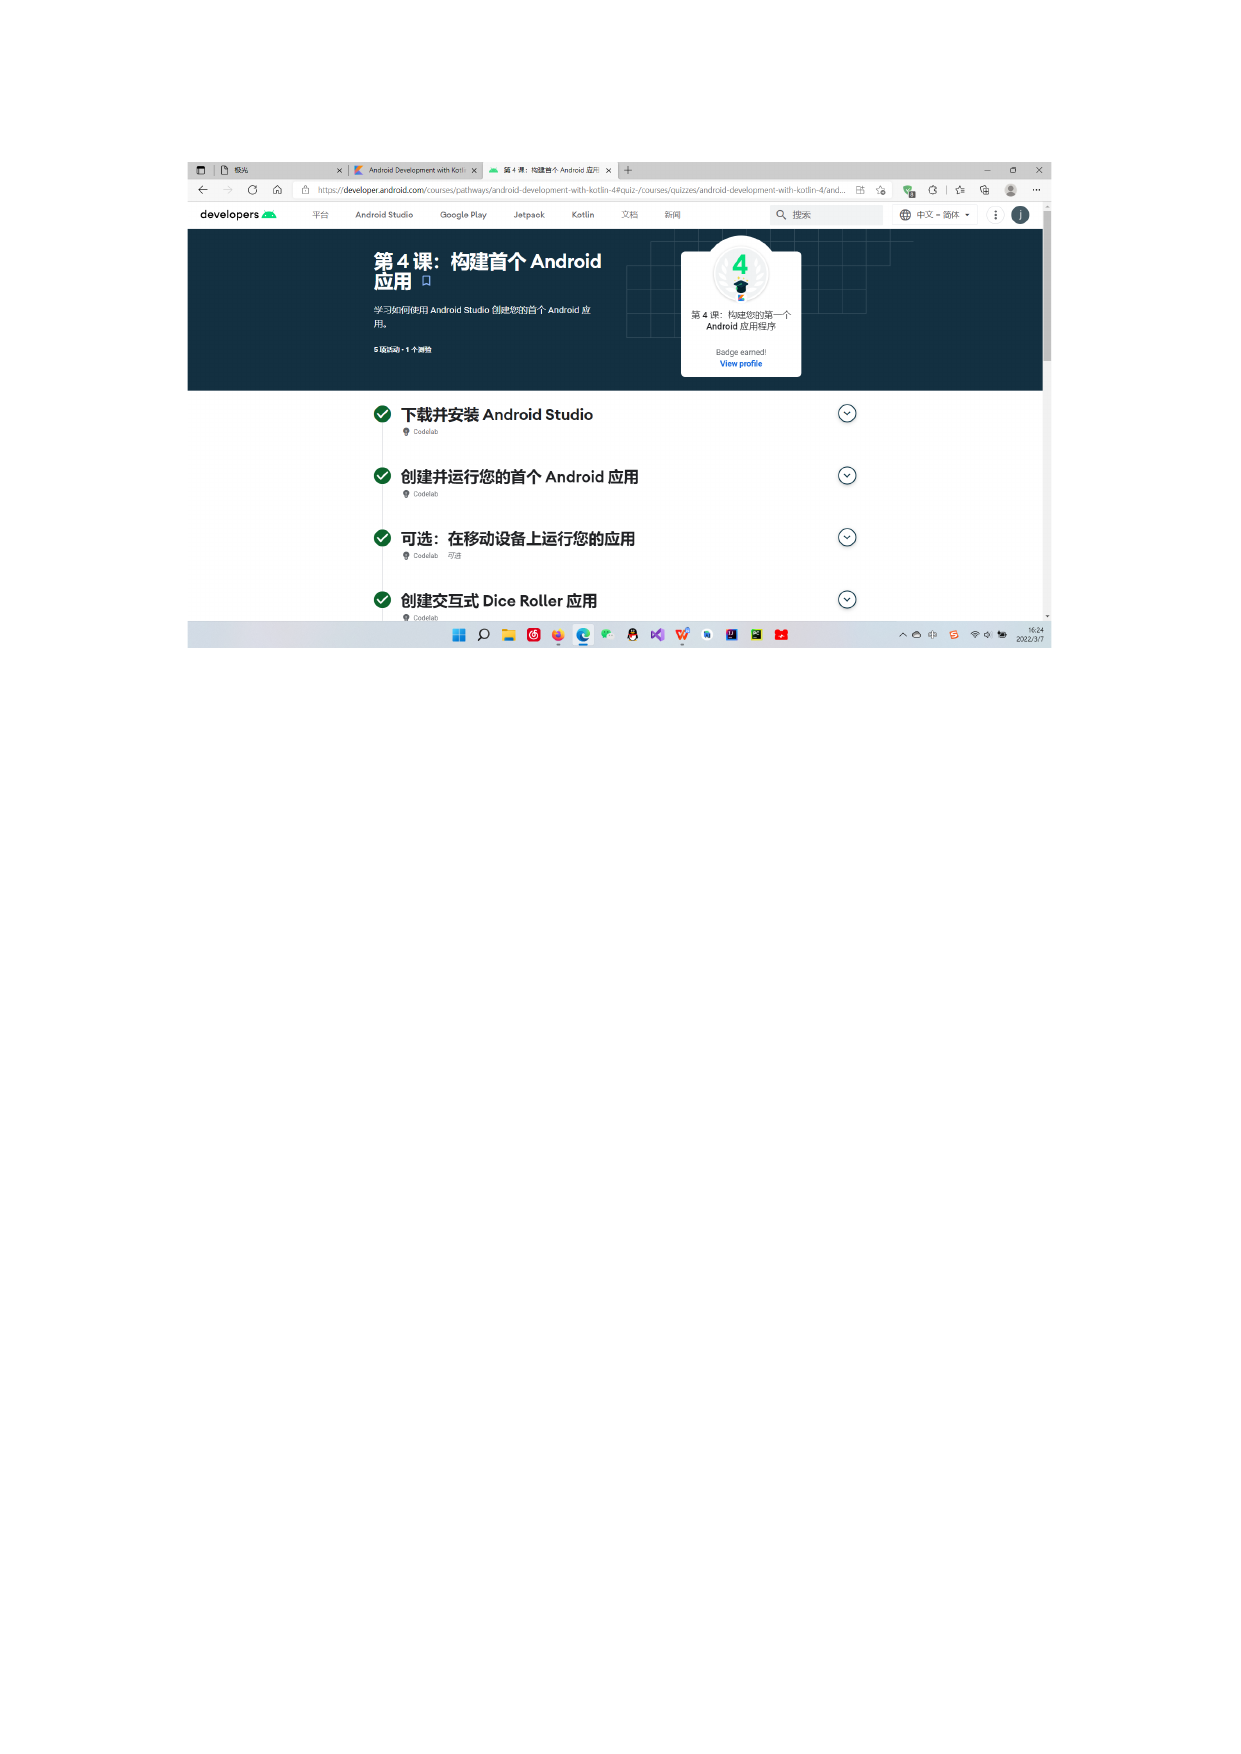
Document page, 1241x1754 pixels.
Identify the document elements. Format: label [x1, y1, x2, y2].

picture [187, 162, 1052, 648]
